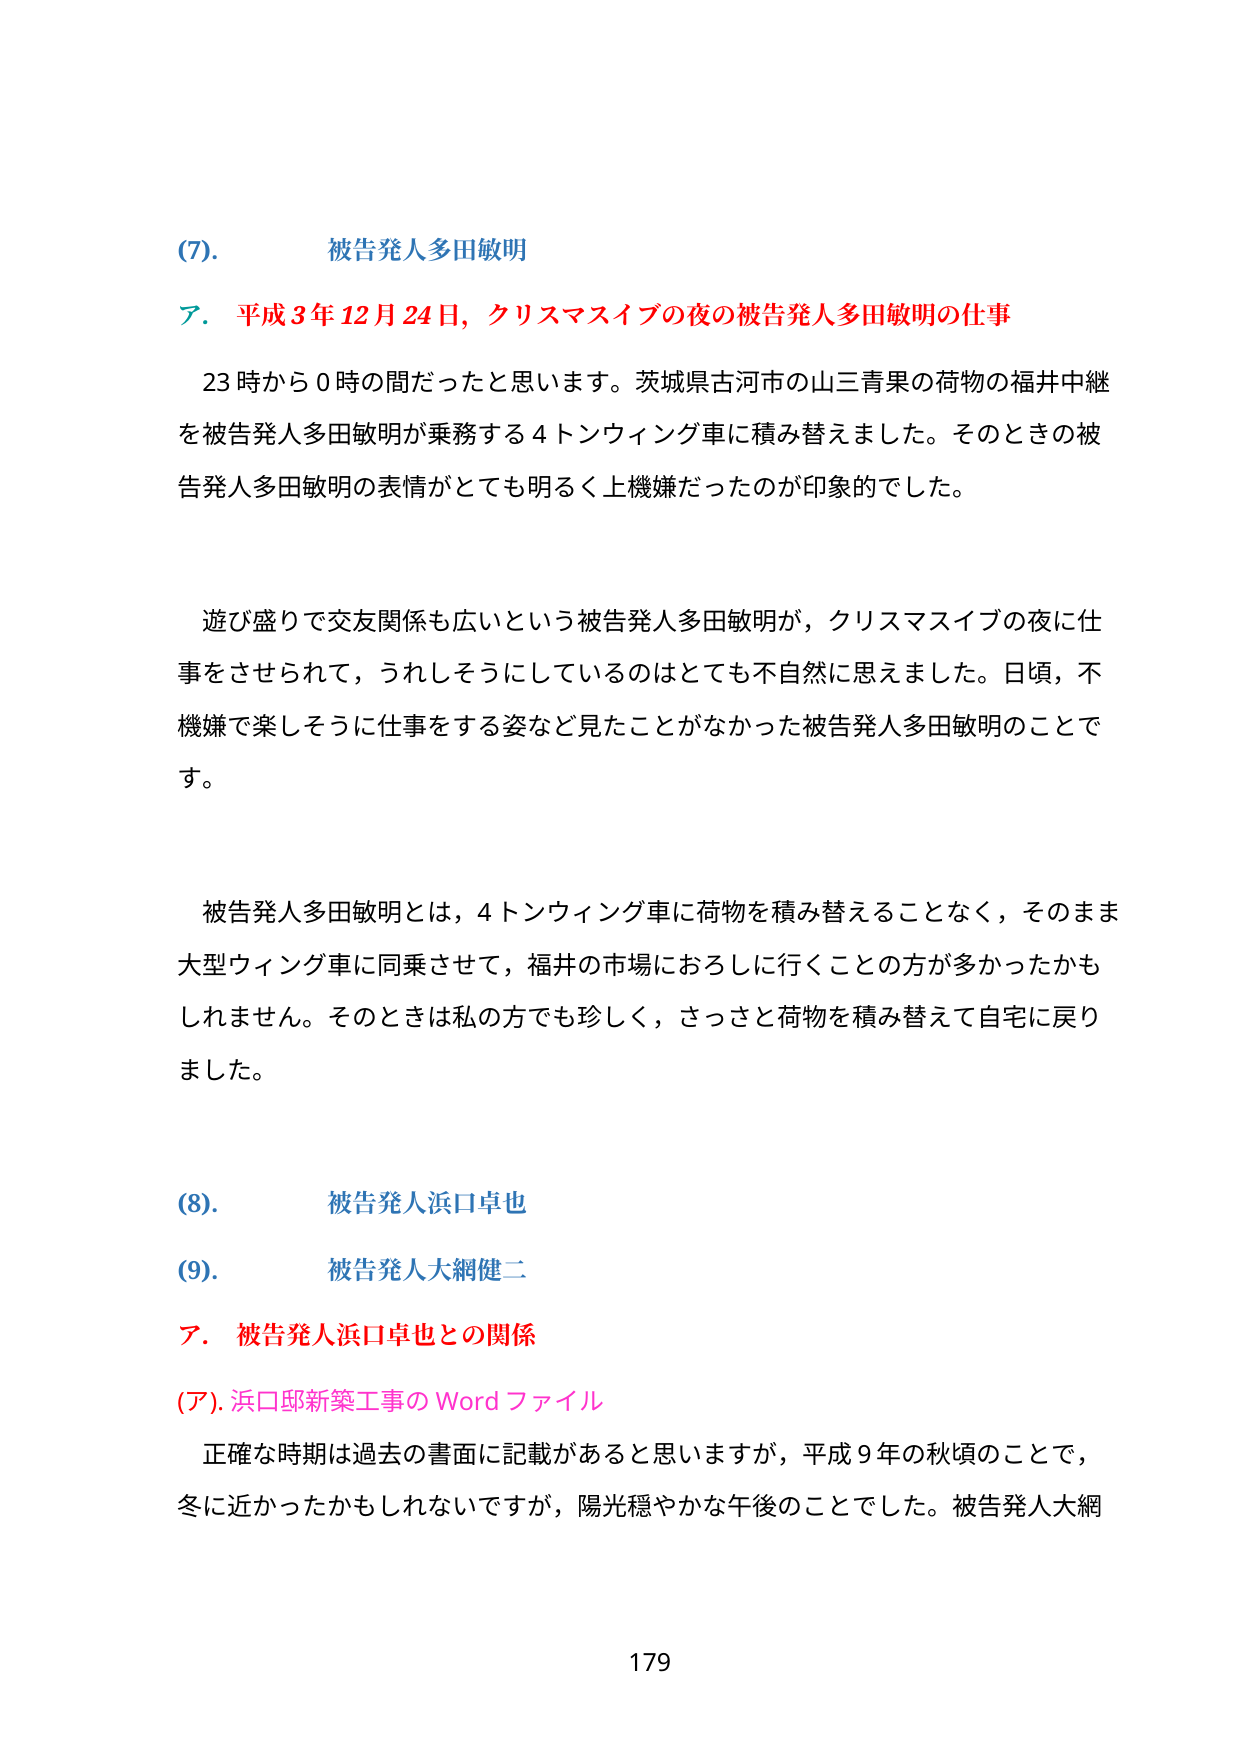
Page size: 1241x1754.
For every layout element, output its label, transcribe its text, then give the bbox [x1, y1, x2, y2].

subtitle 被告発人大網健二 [177, 1243, 1122, 1296]
subtitle 被告発人浜口卓也との関係 [177, 1308, 1122, 1361]
subtitle 浜口邸新築工事のWordファイル [177, 1373, 1122, 1426]
subtitle 被告発人浜口卓也 [177, 1176, 1122, 1229]
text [177, 1426, 1122, 1531]
subtitle 被告発人多田敏明 [177, 224, 1122, 276]
subtitle 平成3年12月24日，クリスマスイブの夜の被告発人多田敏明の仕事 [177, 289, 1122, 341]
text 遊び盛りで交友関係も広いという被告発人多田敏明が，クリスマスイブの夜に仕事をさせられて，うれしそうにしているのはとても不自然に思えました。日頃，不機嫌で楽しそうに仕事をする姿など見たことがなかった被告発人多田敏明のことです。 [177, 593, 1122, 803]
text 23時から0時の間だったと思います。茨城県古河市の山三青果の荷物の福井中継を被告発人多田敏明が乗務する4トンウィング車に積み替えました。そのときの被告発人多田敏明の表情がとても明るく上機嫌だったのが印象的でした。 [177, 354, 1122, 511]
text 被告発人多田敏明とは，4トンウィング車に荷物を積み替えることなく，そのまま大型ウィング車に同乗させて，福井の市場におろしに行くことの方が多かったかもしれません。そのときは私の方でも珍しく，さっさと荷物を積み替えて自宅に戻りました。 [177, 885, 1122, 1095]
